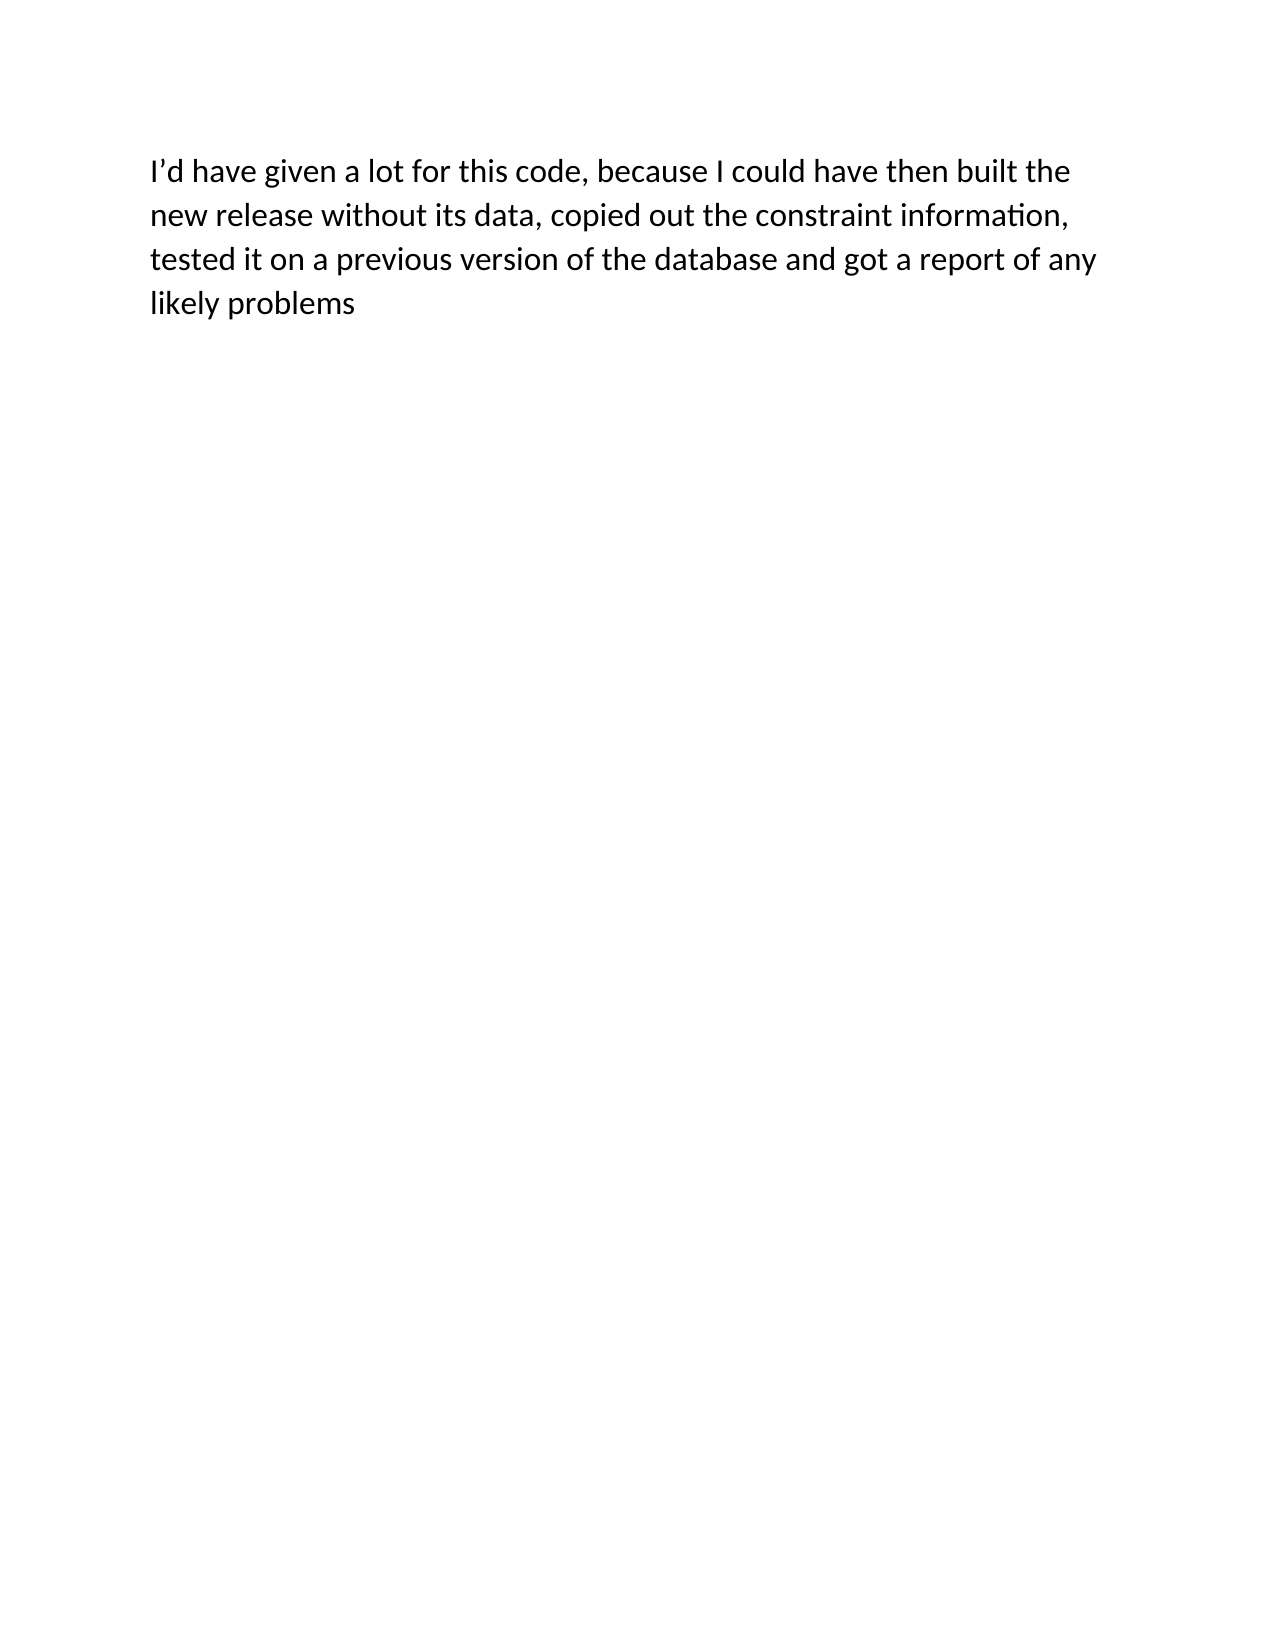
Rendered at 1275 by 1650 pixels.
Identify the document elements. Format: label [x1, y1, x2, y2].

text [150, 150, 1125, 323]
